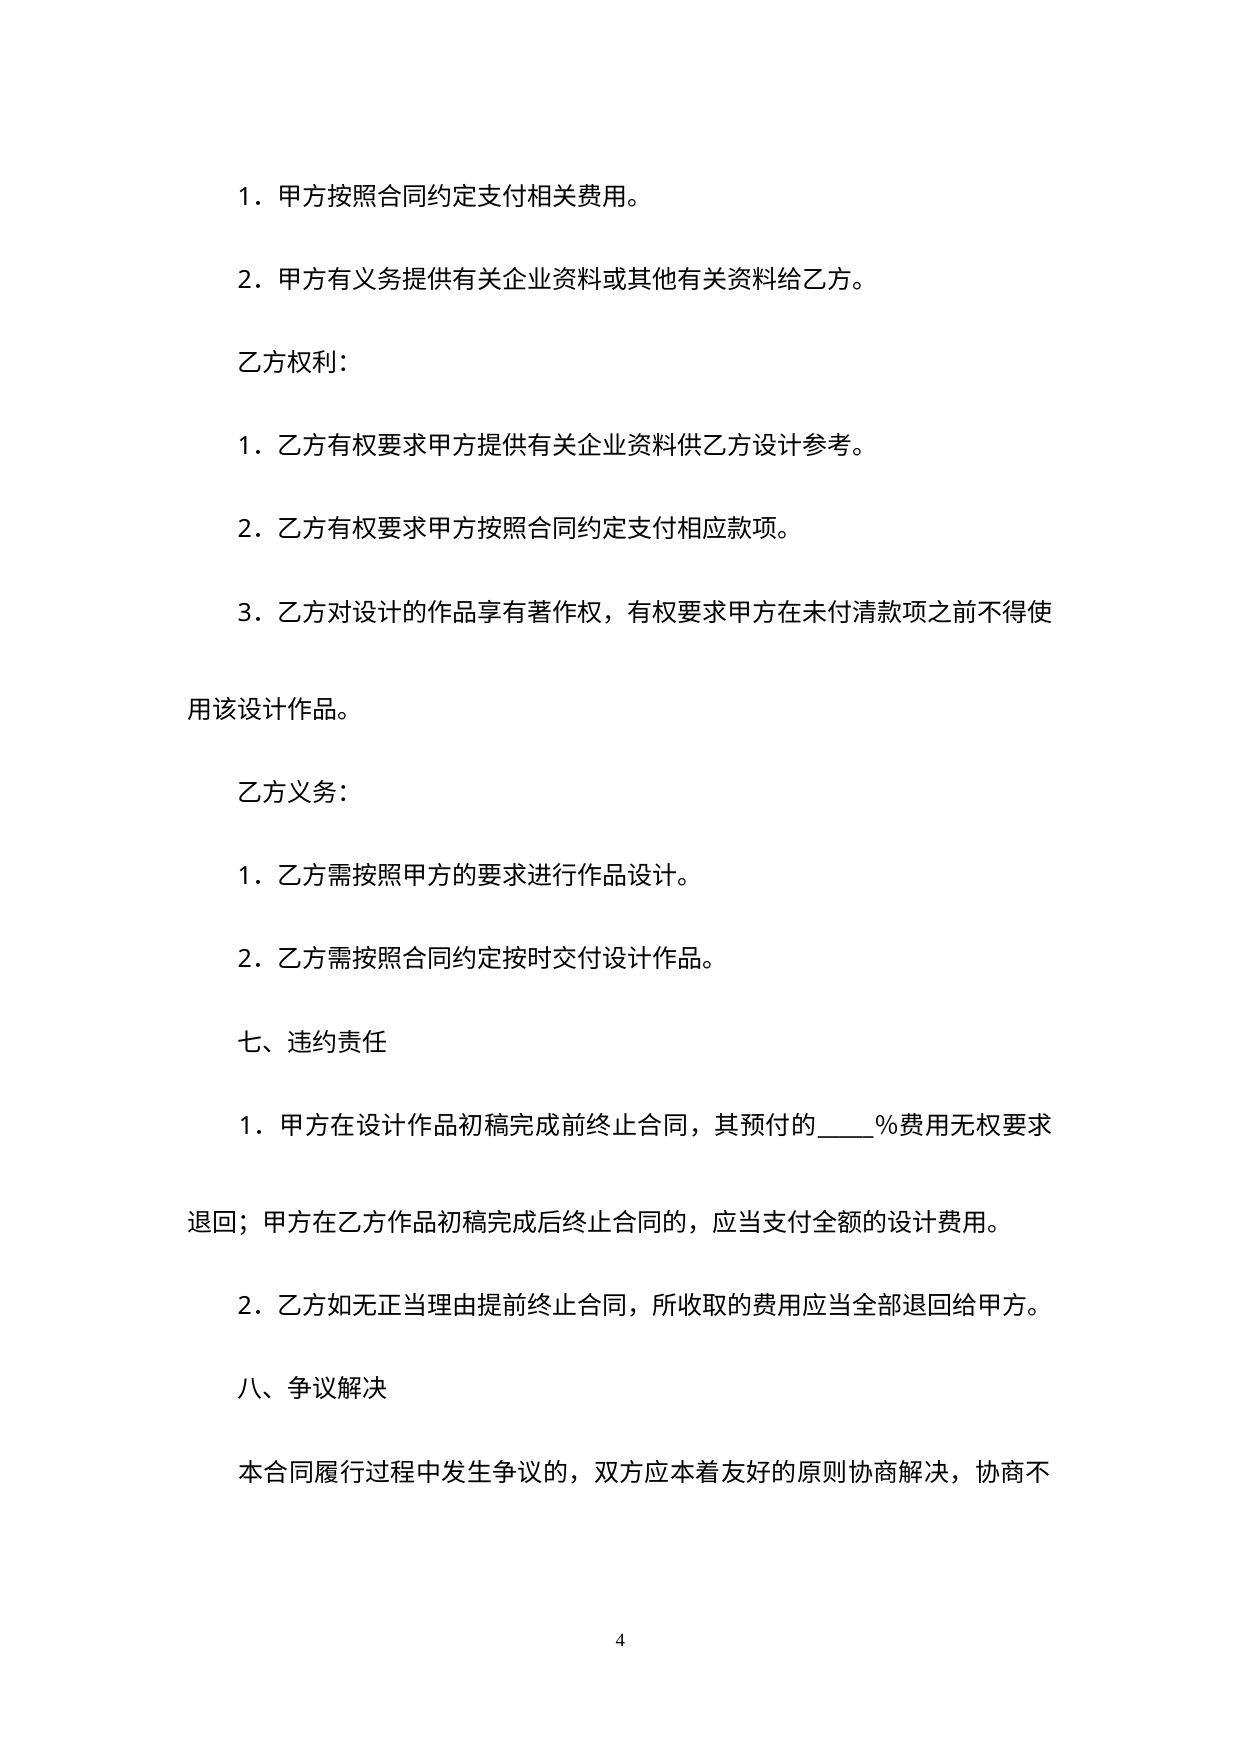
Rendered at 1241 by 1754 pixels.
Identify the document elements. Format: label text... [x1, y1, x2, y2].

text 1．甲方按照合同约定支付相关费用。 [187, 162, 1053, 227]
text 2．甲方有义务提供有关企业资料或其他有关资料给乙方。 [187, 245, 1053, 310]
text 乙方权利： [187, 328, 1053, 393]
text 2．乙方需按照合同约定按时交付设计作品。 [187, 924, 1053, 989]
text 1．乙方有权要求甲方提供有关企业资料供乙方设计参考。 [187, 411, 1053, 476]
text 八、争议解决 [187, 1354, 1053, 1419]
text 乙方义务： [187, 758, 1053, 823]
text 七、违约责任 [187, 1008, 1053, 1073]
text 1．乙方需按照甲方的要求进行作品设计。 [187, 841, 1053, 906]
text 1．甲方在设计作品初稿完成前终止合同，其预付的_____％费用无权要求退回；甲方在乙方作品初稿完成后终止合同的，应当支付全额的设计费用。 [187, 1091, 1053, 1253]
text 3．乙方对设计的作品享有著作权，有权要求甲方在未付清款项之前不得使用该设计作品。 [187, 578, 1053, 740]
text 2．乙方有权要求甲方按照合同约定支付相应款项。 [187, 494, 1053, 559]
text 2．乙方如无正当理由提前终止合同，所收取的费用应当全部退回给甲方。 [187, 1271, 1053, 1336]
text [187, 1438, 1053, 1503]
